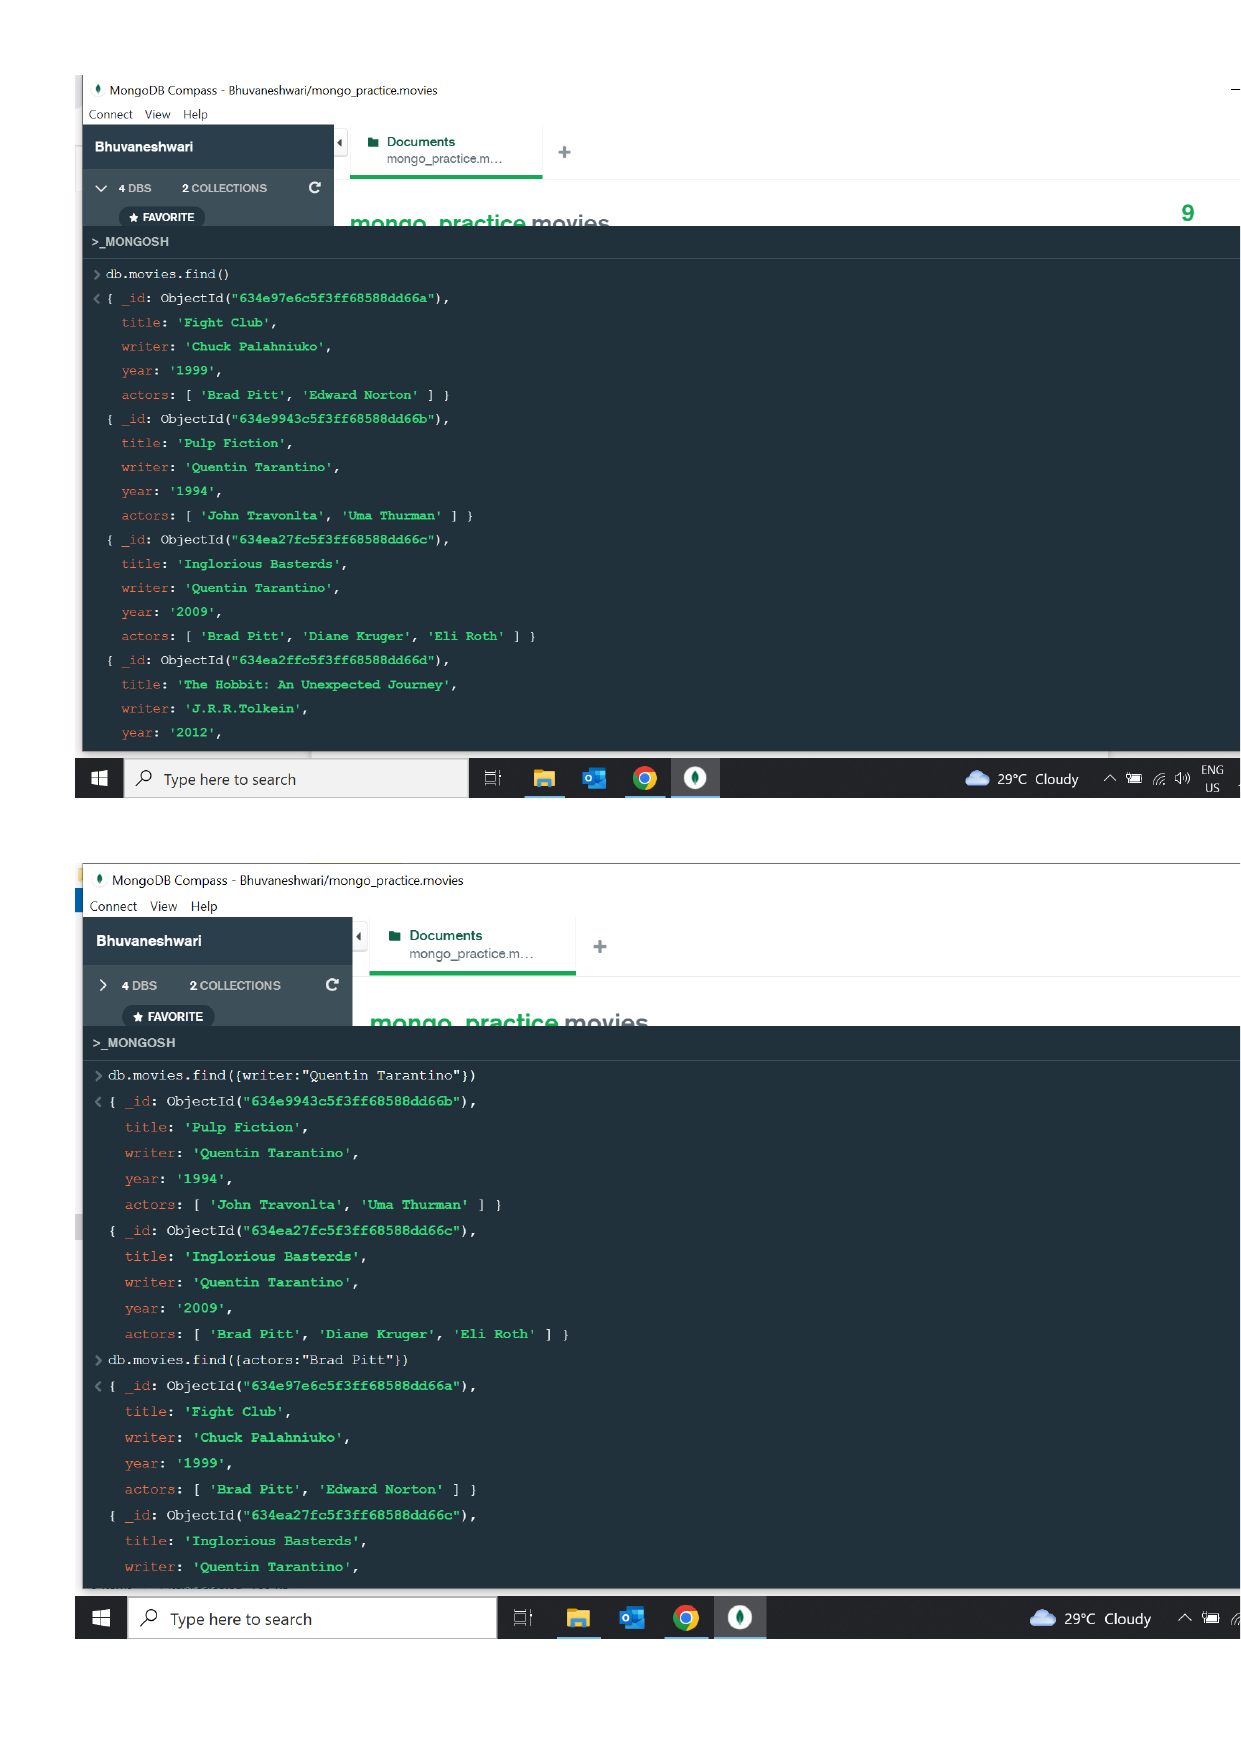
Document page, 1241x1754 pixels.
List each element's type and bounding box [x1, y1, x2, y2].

picture [75, 863, 1241, 1639]
picture [75, 75, 1241, 798]
